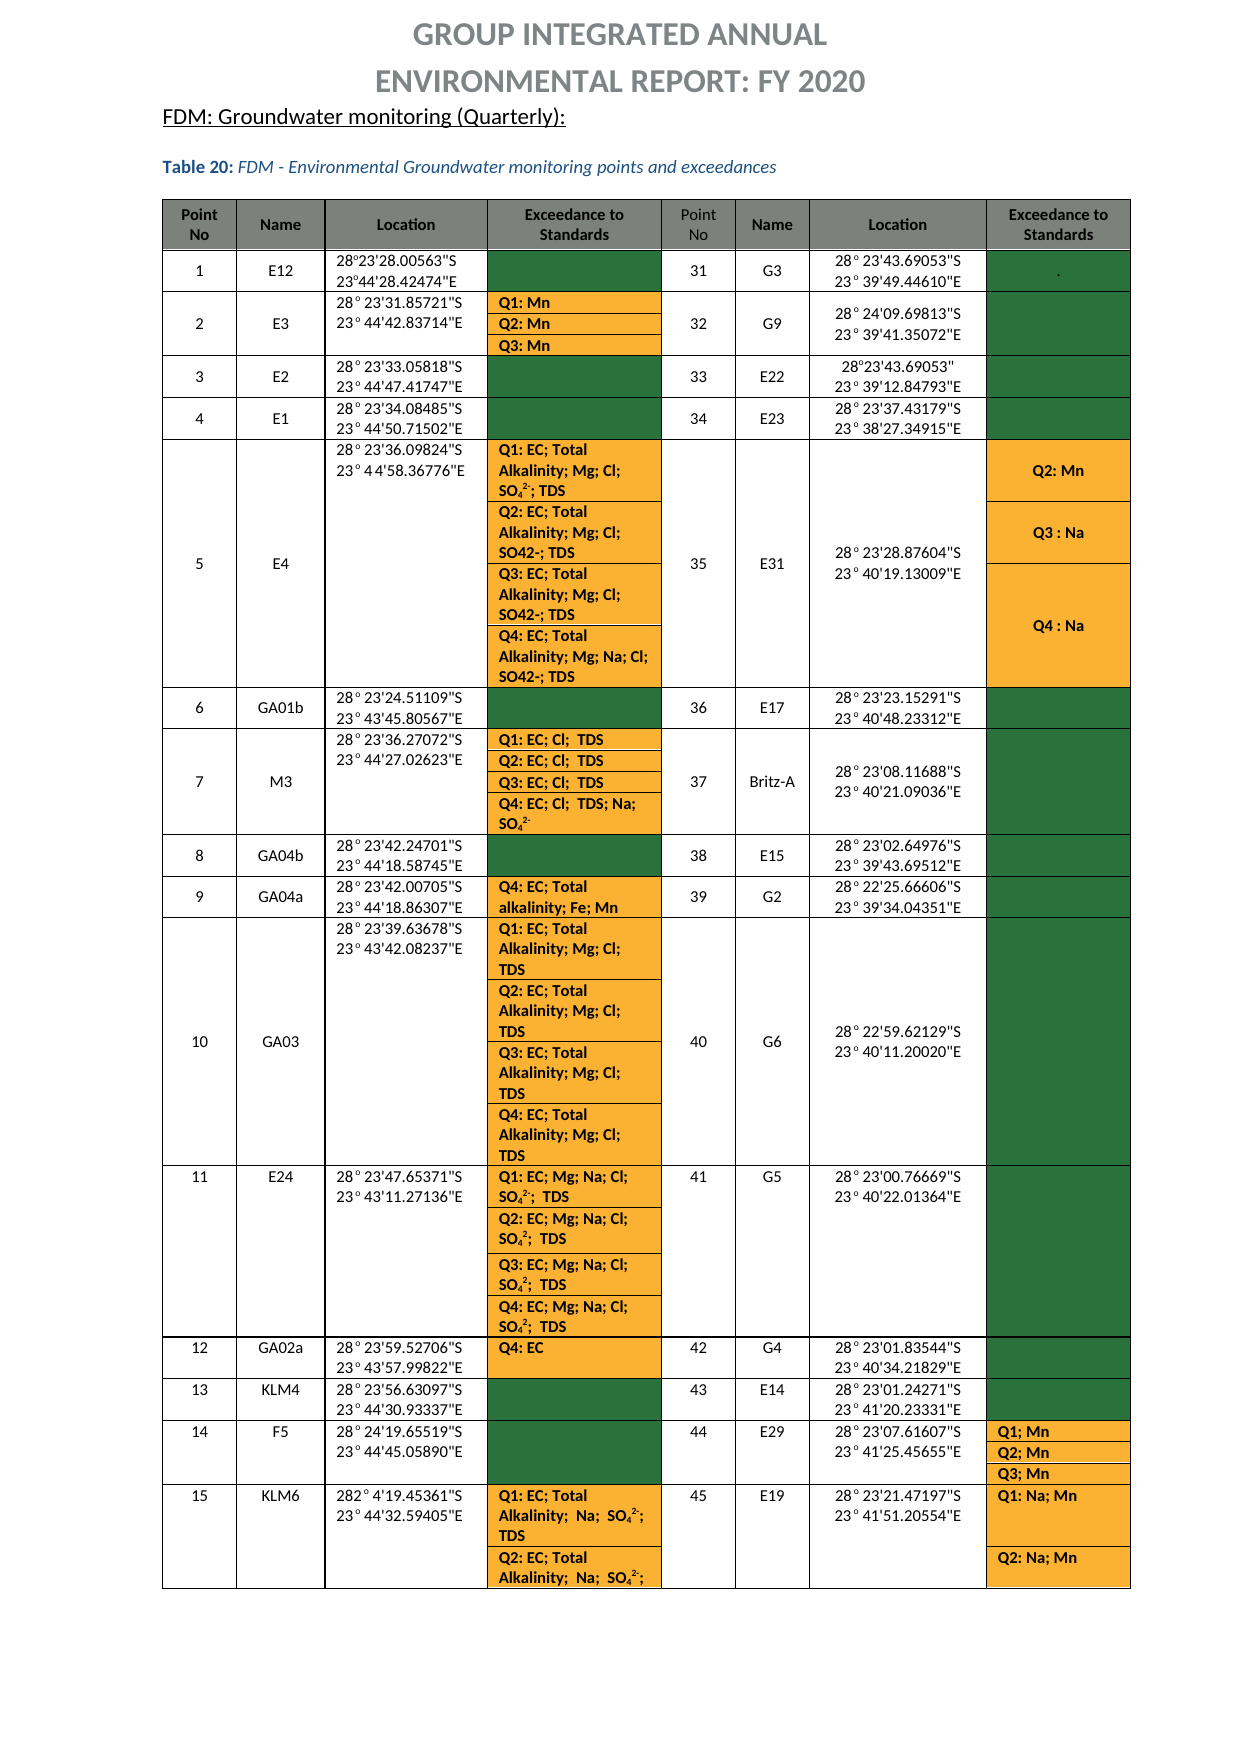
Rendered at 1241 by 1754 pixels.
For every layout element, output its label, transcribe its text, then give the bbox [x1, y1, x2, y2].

table_cell Q3: EC; Cl; TDS [488, 772, 661, 792]
table_cell [488, 1421, 661, 1484]
table_cell 28 o 23'43.69053"S 23 o 39'49.44610"E [810, 251, 986, 291]
table_cell Q3: Mn [488, 335, 661, 355]
table_cell GA02a [237, 1338, 324, 1378]
table_cell 282 o 4'19.45361"S 23 o 44'32.59405"E [326, 1485, 487, 1587]
table_cell M3 [237, 729, 324, 834]
table_cell 11 [163, 1166, 236, 1336]
table_cell Q1: Mn [488, 292, 661, 313]
table_cell GA04b [237, 835, 324, 876]
table_cell 15 [163, 1485, 236, 1587]
table_cell 14 [163, 1421, 236, 1484]
table_header Location [326, 200, 487, 249]
table_cell [987, 1379, 1130, 1420]
table_cell Q3: EC; Total Alkalinity; Mg; Cl; TDS [488, 1042, 661, 1103]
table_cell Q4: EC [488, 1338, 661, 1378]
table_cell [987, 835, 1130, 876]
table_cell GA04a [237, 877, 324, 917]
table_cell Q3 : Na [987, 502, 1130, 563]
table_cell 7 [163, 729, 236, 834]
table_cell Q1; Mn [987, 1421, 1130, 1441]
table_cell Q4 : Na [987, 564, 1130, 687]
table_cell E22 [736, 356, 809, 397]
table_cell E31 [736, 440, 809, 687]
table_cell 28 o 24'19.65519"S 23 o 44'45.05890"E [326, 1421, 487, 1484]
table_cell 28 o 23'01.83544"S 23 o 40'34.21829"E [810, 1338, 986, 1378]
table_cell E24 [237, 1166, 324, 1336]
table_header Point No [662, 200, 735, 249]
table_cell 42 [662, 1338, 735, 1378]
table_cell 43 [662, 1379, 735, 1420]
table_header Exceedance to Standards [987, 200, 1130, 249]
table_cell 3 [163, 356, 236, 397]
table_cell G9 [736, 292, 809, 355]
table_cell G5 [736, 1166, 809, 1336]
table_cell Q1: Na; Mn [987, 1485, 1130, 1546]
table_cell 5 [163, 440, 236, 687]
table_cell E29 [736, 1421, 809, 1484]
table_cell Q4: EC; Cl; TDS; Na; SO42- [488, 793, 661, 834]
table_cell Q2: EC; Mg; Na; Cl; SO42; TDS [488, 1208, 661, 1253]
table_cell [488, 1547, 661, 1587]
table_cell [987, 1338, 1130, 1378]
table_cell G6 [736, 918, 809, 1165]
table_cell [987, 729, 1130, 834]
table_cell E19 [736, 1485, 809, 1587]
table_header Point No [163, 200, 236, 249]
table_cell 28 o 24'09.69813"S 23 o 39'41.35072"E [810, 292, 986, 355]
table_cell E12 [237, 251, 324, 291]
table_cell Q2: Na; Mn [987, 1547, 1130, 1587]
table_cell Q2: EC; Total Alkalinity; Mg; Cl; SO42-; TDS [488, 502, 661, 563]
table_cell [488, 835, 661, 876]
table_cell 28 o 23'39.63678"S 23 o 43'42.08237"E [326, 918, 487, 1165]
table_cell 13 [163, 1379, 236, 1420]
table_cell 28 o 23'08.11688"S 23 o 40'21.09036"E [810, 729, 986, 834]
table_cell E14 [736, 1379, 809, 1420]
table_cell 28 o 23'00.76669"S 23 o 40'22.01364"E [810, 1166, 986, 1336]
table_cell [987, 688, 1130, 728]
table_cell 28 o 23'37.43179"S 23 o 38'27.34915"E [810, 398, 986, 439]
text Table 20: FDM - Environmental Groundwater monitoring points and exceedances [162, 155, 1122, 178]
table_cell 28o23'28.00563"S 23o44'28.42474"E [326, 251, 487, 291]
table_cell [987, 356, 1130, 397]
table_cell 9 [163, 877, 236, 917]
table_cell [987, 1166, 1130, 1336]
table_cell G3 [736, 251, 809, 291]
table_cell E4 [237, 440, 324, 687]
table_cell . [987, 251, 1130, 291]
table_cell 6 [163, 688, 236, 728]
table_cell Britz-A [736, 729, 809, 834]
table_cell 45 [662, 1485, 735, 1587]
table_cell [488, 251, 661, 291]
table_cell 28 o 23'36.27072"S 23 o 44'27.02623"E [326, 729, 487, 834]
table_cell Q2: EC; Cl; TDS [488, 751, 661, 771]
table_header Location [810, 200, 986, 249]
table_cell Q4: EC; Total Alkalinity; Mg; Cl; TDS [488, 1104, 661, 1165]
table_cell 28o23'43.69053" 23 o 39'12.84793"E [810, 356, 986, 397]
table_cell Q1: EC; Total Alkalinity; Mg; Cl; TDS [488, 918, 661, 979]
table_cell 28 o 23'33.05818"S 23 o 44'47.41747"E [326, 356, 487, 397]
table_header Name [237, 200, 324, 249]
table_cell 28 o 23'47.65371"S 23 o 43'11.27136"E [326, 1166, 487, 1336]
table_cell 28 o 23'42.00705"S 23 o 44'18.86307"E [326, 877, 487, 917]
table_cell 33 [662, 356, 735, 397]
table_cell E2 [237, 356, 324, 397]
table_cell G2 [736, 877, 809, 917]
table_cell 34 [662, 398, 735, 439]
table_cell [488, 688, 661, 728]
table_cell KLM6 [237, 1485, 324, 1587]
table_cell 28 o 23'21.47197"S 23 o 41'51.20554"E [810, 1485, 986, 1587]
table_cell 35 [662, 440, 735, 687]
table_cell Q1: EC; Total Alkalinity; Na; SO42-; TDS [488, 1485, 661, 1546]
table_cell 28 o 23'59.52706"S 23 o 43'57.99822"E [326, 1338, 487, 1378]
table_cell 28 o 23'23.15291"S 23 o 40'48.23312"E [810, 688, 986, 728]
table_cell [987, 292, 1130, 355]
table_cell Q1: EC; Total Alkalinity; Mg; Cl; SO42-; TDS [488, 440, 661, 501]
table_cell F5 [237, 1421, 324, 1484]
table_cell Q3; Mn [987, 1464, 1130, 1484]
table_cell 8 [163, 835, 236, 876]
table_header Name [736, 200, 809, 249]
table_cell G4 [736, 1338, 809, 1378]
table_cell 28 o 23'02.64976"S 23 o 39'43.69512"E [810, 835, 986, 876]
table_cell 32 [662, 292, 735, 355]
table_cell E3 [237, 292, 324, 355]
table_cell GA03 [237, 918, 324, 1165]
table_cell Q2: Mn [488, 314, 661, 334]
table_cell 41 [662, 1166, 735, 1336]
table_cell [488, 356, 661, 397]
table_cell 28 o 23'28.87604"S 23 o 40'19.13009"E [810, 440, 986, 687]
table_cell 28 o 23'34.08485"S 23 o 44'50.71502"E [326, 398, 487, 439]
table_cell Q2: Mn [987, 440, 1130, 501]
table_cell 37 [662, 729, 735, 834]
table_cell 2 [163, 292, 236, 355]
table_cell Q4: EC; Total alkalinity; Fe; Mn [488, 877, 661, 917]
table_cell GA01b [237, 688, 324, 728]
table_cell [987, 398, 1130, 439]
table_cell Q1: EC; Cl; TDS [488, 729, 661, 749]
table_cell 31 [662, 251, 735, 291]
table_cell KLM4 [237, 1379, 324, 1420]
table_cell Q4: EC; Mg; Na; Cl; SO42; TDS [488, 1296, 661, 1336]
table_cell Q2; Mn [987, 1442, 1130, 1462]
table_cell Q3: EC; Mg; Na; Cl; SO42; TDS [488, 1254, 661, 1295]
table_cell [987, 918, 1130, 1165]
table_cell 44 [662, 1421, 735, 1484]
table_cell 28 o 23'36.09824"S 23 o 4 4'58.36776"E [326, 440, 487, 687]
table_cell [488, 1379, 661, 1420]
table_cell [987, 877, 1130, 917]
table_cell [488, 398, 661, 439]
table_cell 1 [163, 251, 236, 291]
table_cell 38 [662, 835, 735, 876]
table_cell E15 [736, 835, 809, 876]
table_cell E1 [237, 398, 324, 439]
table_cell 28 o 23'24.51109"S 23 o 43'45.80567"E [326, 688, 487, 728]
table_cell 28 o 23'31.85721"S 23 o 44'42.83714"E [326, 292, 487, 355]
table_cell Q2: EC; Total Alkalinity; Mg; Cl; TDS [488, 980, 661, 1041]
table_cell 28 o 22'25.66606"S 23 o 39'34.04351"E [810, 877, 986, 917]
table_cell Q4: EC; Total Alkalinity; Mg; Na; Cl; SO42-; TDS [488, 626, 661, 687]
table_cell 28 o 23'07.61607"S 23 o 41'25.45655"E [810, 1421, 986, 1484]
table_cell 28 o 23'01.24271"S 23 o 41'20.23331"E [810, 1379, 986, 1420]
table_cell 28 o 23'42.24701"S 23 o 44'18.58745"E [326, 835, 487, 876]
table_cell 28 o 22'59.62129"S 23 o 40'11.20020"E [810, 918, 986, 1165]
table_cell E17 [736, 688, 809, 728]
table_cell 40 [662, 918, 735, 1165]
table_cell E23 [736, 398, 809, 439]
table_cell Q1: EC; Mg; Na; Cl; SO42-; TDS [488, 1166, 661, 1207]
list FDM: Groundwater monitoring (Quarterly): [162, 102, 1122, 130]
table_cell 4 [163, 398, 236, 439]
table_cell 39 [662, 877, 735, 917]
table_cell 12 [163, 1338, 236, 1378]
table_cell 28 o 23'56.63097"S 23 o 44'30.93337"E [326, 1379, 487, 1420]
table_cell 36 [662, 688, 735, 728]
table_cell Q3: EC; Total Alkalinity; Mg; Cl; SO42-; TDS [488, 564, 661, 624]
table_cell 10 [163, 918, 236, 1165]
table_header Exceedance to Standards [488, 200, 661, 249]
